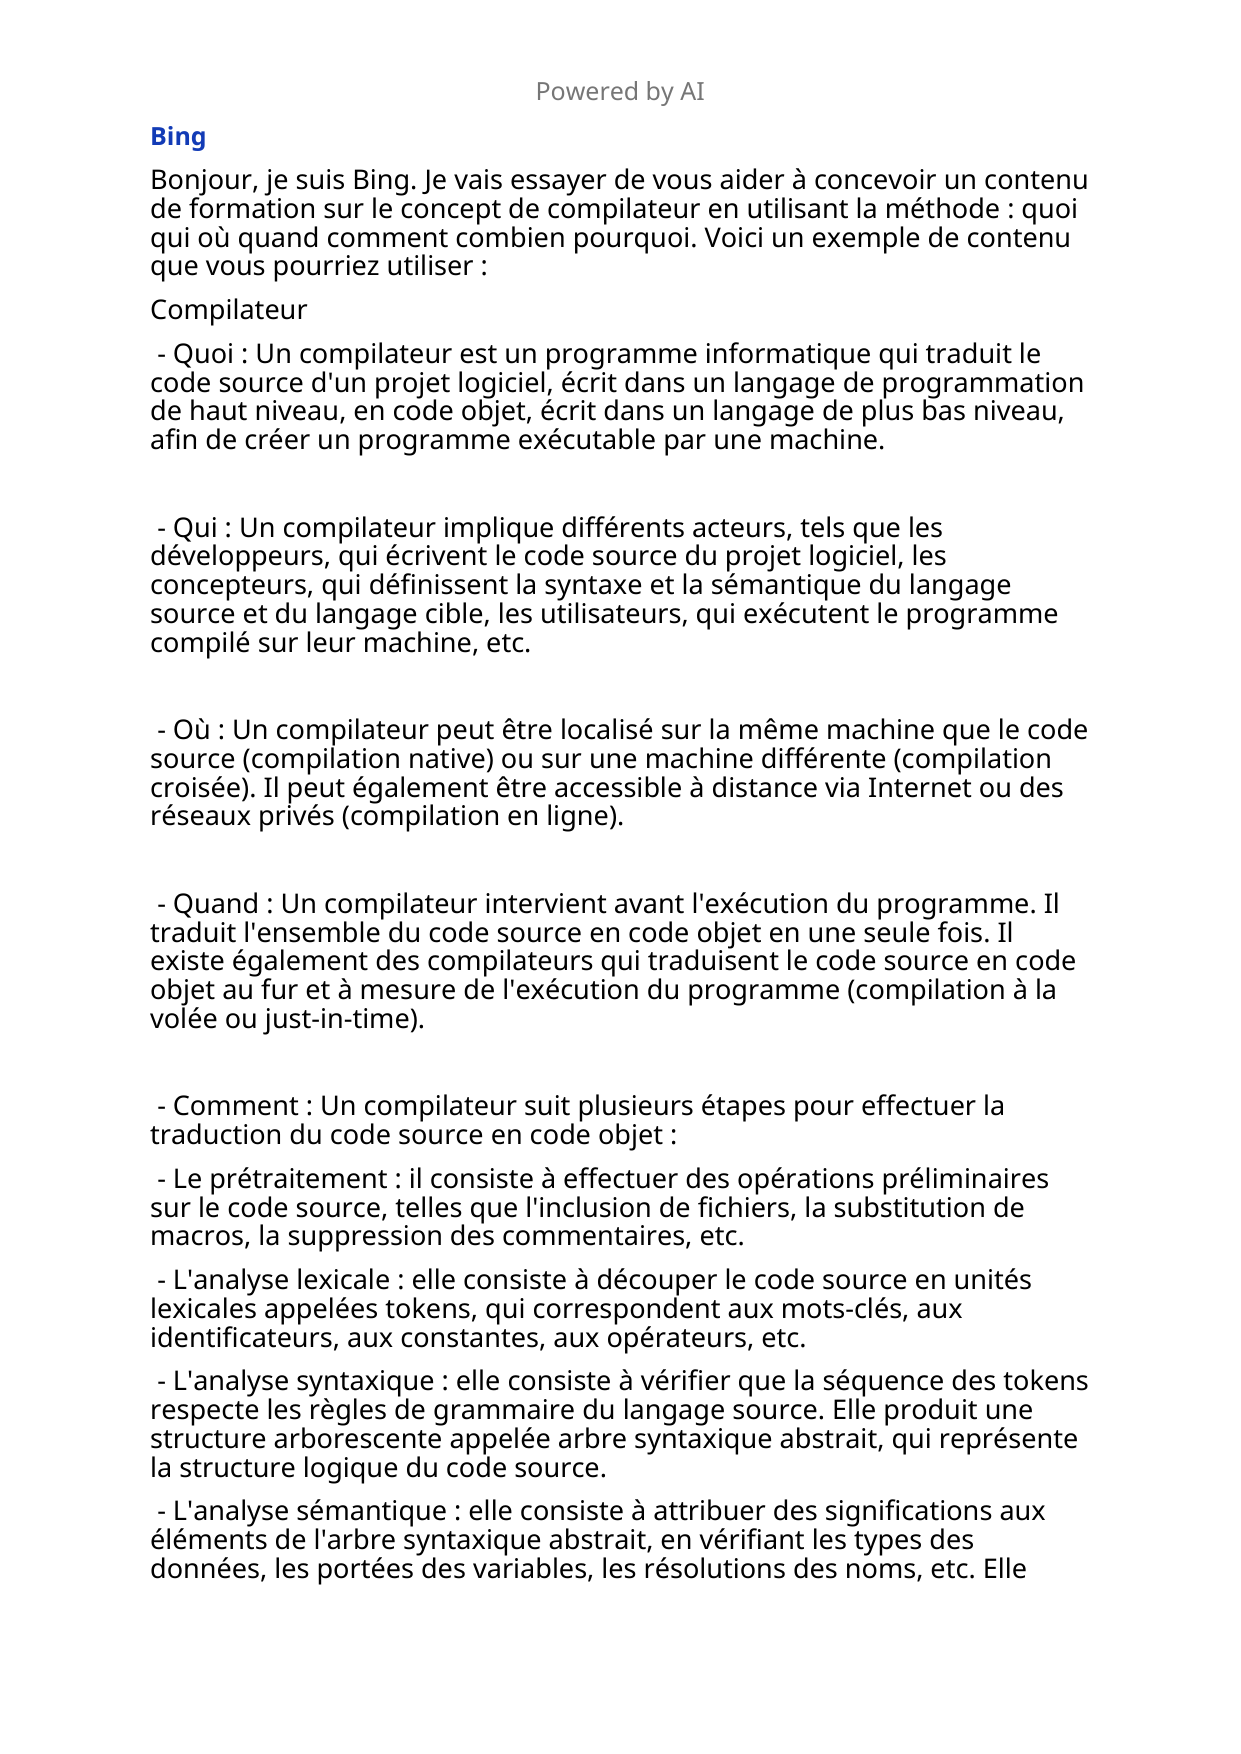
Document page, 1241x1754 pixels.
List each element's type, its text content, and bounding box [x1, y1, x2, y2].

text - Quand : Un compilateur intervient avant l'exécution du programme. Il traduit l'ensemble du code source en code objet en une seule fois. Il existe également des compilateurs qui traduisent le code source en code objet au fur et à mesure de l'exécution du programme (compilation à la volée ou just-in-time). [150, 890, 1090, 1034]
title Bing [150, 123, 1090, 152]
text Bonjour, je suis Bing. Je vais essayer de vous aider à concevoir un contenu de formation sur le concept de compilateur en utilisant la méthode : quoi qui où quand comment combien pourquoi. Voici un exemple de contenu que vous pourriez utiliser : [150, 167, 1090, 282]
text - Comment : Un compilateur suit plusieurs étapes pour effectuer la traduction du code source en code objet : [150, 1093, 1090, 1150]
text - L'analyse syntaxique : elle consiste à vérifier que la séquence des tokens respecte les règles de grammaire du langage source. Elle produit une structure arborescente appelée arbre syntaxique abstrait, qui représente la structure logique du code source. [150, 1368, 1090, 1483]
text - Le prétraitement : il consiste à effectuer des opérations préliminaires sur le code source, telles que l'inclusion de fichiers, la substitution de macros, la suppression des commentaires, etc. [150, 1165, 1090, 1252]
text - Où : Un compilateur peut être localisé sur la même machine que le code source (compilation native) ou sur une machine différente (compilation croisée). Il peut également être accessible à distance via Internet ou des réseaux privés (compilation en ligne). [150, 717, 1090, 832]
text - Quoi : Un compilateur est un programme informatique qui traduit le code source d'un projet logiciel, écrit dans un langage de programmation de haut niveau, en code objet, écrit dans un langage de plus bas niveau, afin de créer un programme exécutable par une machine. [150, 340, 1090, 455]
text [150, 1498, 1090, 1584]
text - L'analyse lexicale : elle consiste à découper le code source en unités lexicales appelées tokens, qui correspondent aux mots-clés, aux identificateurs, aux constantes, aux opérateurs, etc. [150, 1267, 1090, 1353]
text - Qui : Un compilateur implique différents acteurs, tels que les développeurs, qui écrivent le code source du projet logiciel, les concepteurs, qui définissent la syntaxe et la sémantique du langage source et du langage cible, les utilisateurs, qui exécutent le programme compilé sur leur machine, etc. [150, 514, 1090, 658]
text Compilateur [150, 297, 1090, 325]
